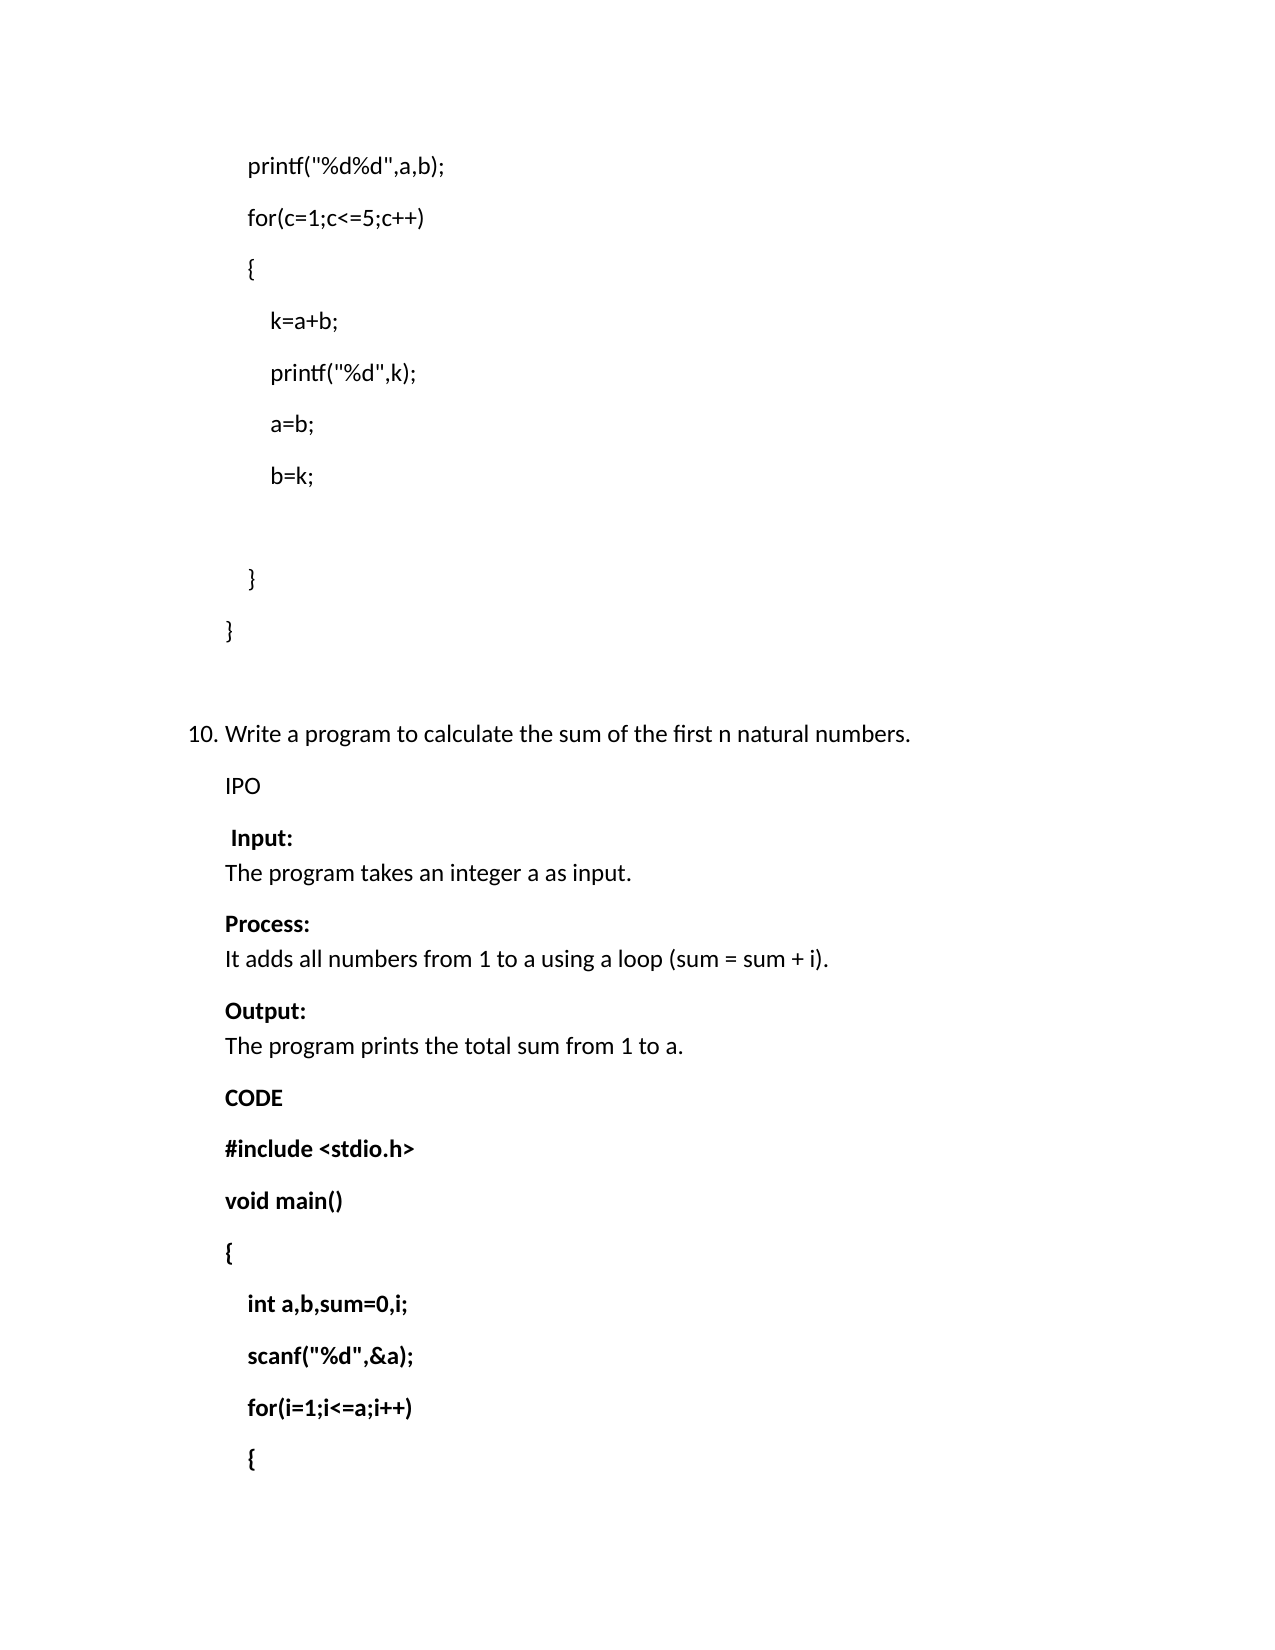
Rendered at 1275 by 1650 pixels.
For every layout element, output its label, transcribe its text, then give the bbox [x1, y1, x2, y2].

text k=a+b; [225, 305, 1125, 336]
text void main() [225, 1185, 1125, 1216]
text IPO [225, 770, 1125, 801]
text } [225, 615, 1125, 646]
text { [225, 1237, 1125, 1267]
text int a,b,sum=0,i; [225, 1288, 1125, 1319]
text a=b; [225, 408, 1125, 439]
text CODE [225, 1082, 1125, 1112]
list Write a program to calculate the sum of the first n natural numbers. [187, 718, 1125, 749]
text { [225, 1443, 1125, 1474]
text #include <stdio.h> [225, 1133, 1125, 1164]
text printf("%d",k); [225, 357, 1125, 387]
text Process: It adds all numbers from 1 to a using a loop (sum = sum + i). [225, 908, 1125, 974]
text b=k; [225, 460, 1125, 491]
text { [225, 253, 1125, 284]
text } [225, 563, 1125, 594]
text Input: The program takes an integer a as input. [225, 822, 1125, 887]
text scanf("%d",&a); [225, 1340, 1125, 1371]
text Output: The program prints the total sum from 1 to a. [225, 995, 1125, 1061]
text printf("%d%d",a,b); [225, 150, 1125, 181]
text for(c=1;c<=5;c++) [225, 202, 1125, 232]
text for(i=1;i<=a;i++) [225, 1392, 1125, 1422]
